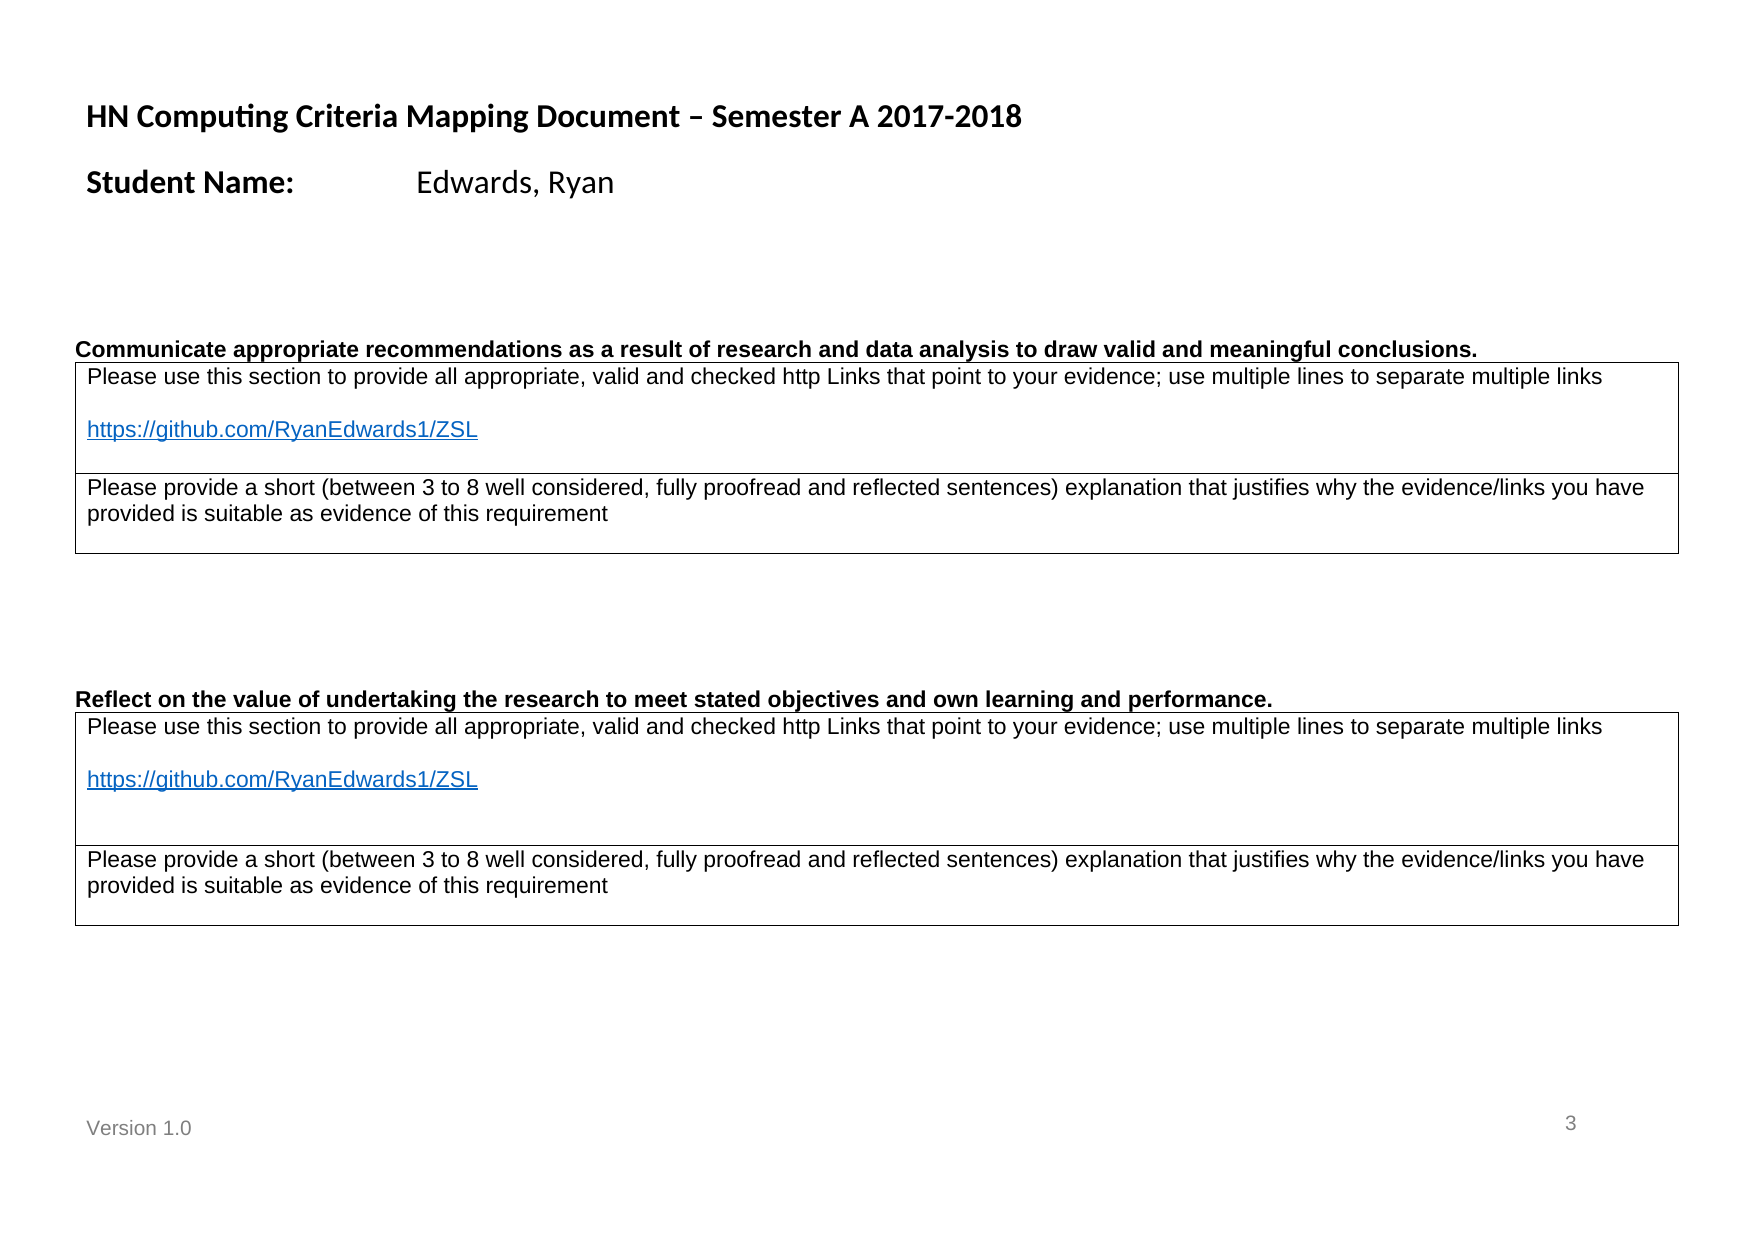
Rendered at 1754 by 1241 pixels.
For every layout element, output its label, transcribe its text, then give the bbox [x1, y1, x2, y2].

table_cell Please provide a short (between 3 to 8 well considered, fully proofread and reflected sentences) explanation that justifies why the evidence/links you have provided is suitable as evidence of this requirement [76, 846, 1678, 925]
text Reflect on the value of undertaking the research to meet stated objectives and own learning and performance. [75, 686, 1679, 712]
table_cell Please provide a short (between 3 to 8 well considered, fully proofread and reflected sentences) explanation that justifies why the evidence/links you have provided is suitable as evidence of this requirement [76, 474, 1678, 553]
text Communicate appropriate recommendations as a result of research and data analysis to draw valid and meaningful conclusions. [75, 336, 1679, 362]
table_header Please use this section to provide all appropriate, valid and checked http Links that point to your evidence; use multiple lines to separate multiple links https://github.com/RyanEdwards1/ZSL [76, 363, 1678, 473]
table_header Please use this section to provide all appropriate, valid and checked http Links that point to your evidence; use multiple lines to separate multiple links https://github.com/RyanEdwards1/ZSL [76, 713, 1678, 845]
